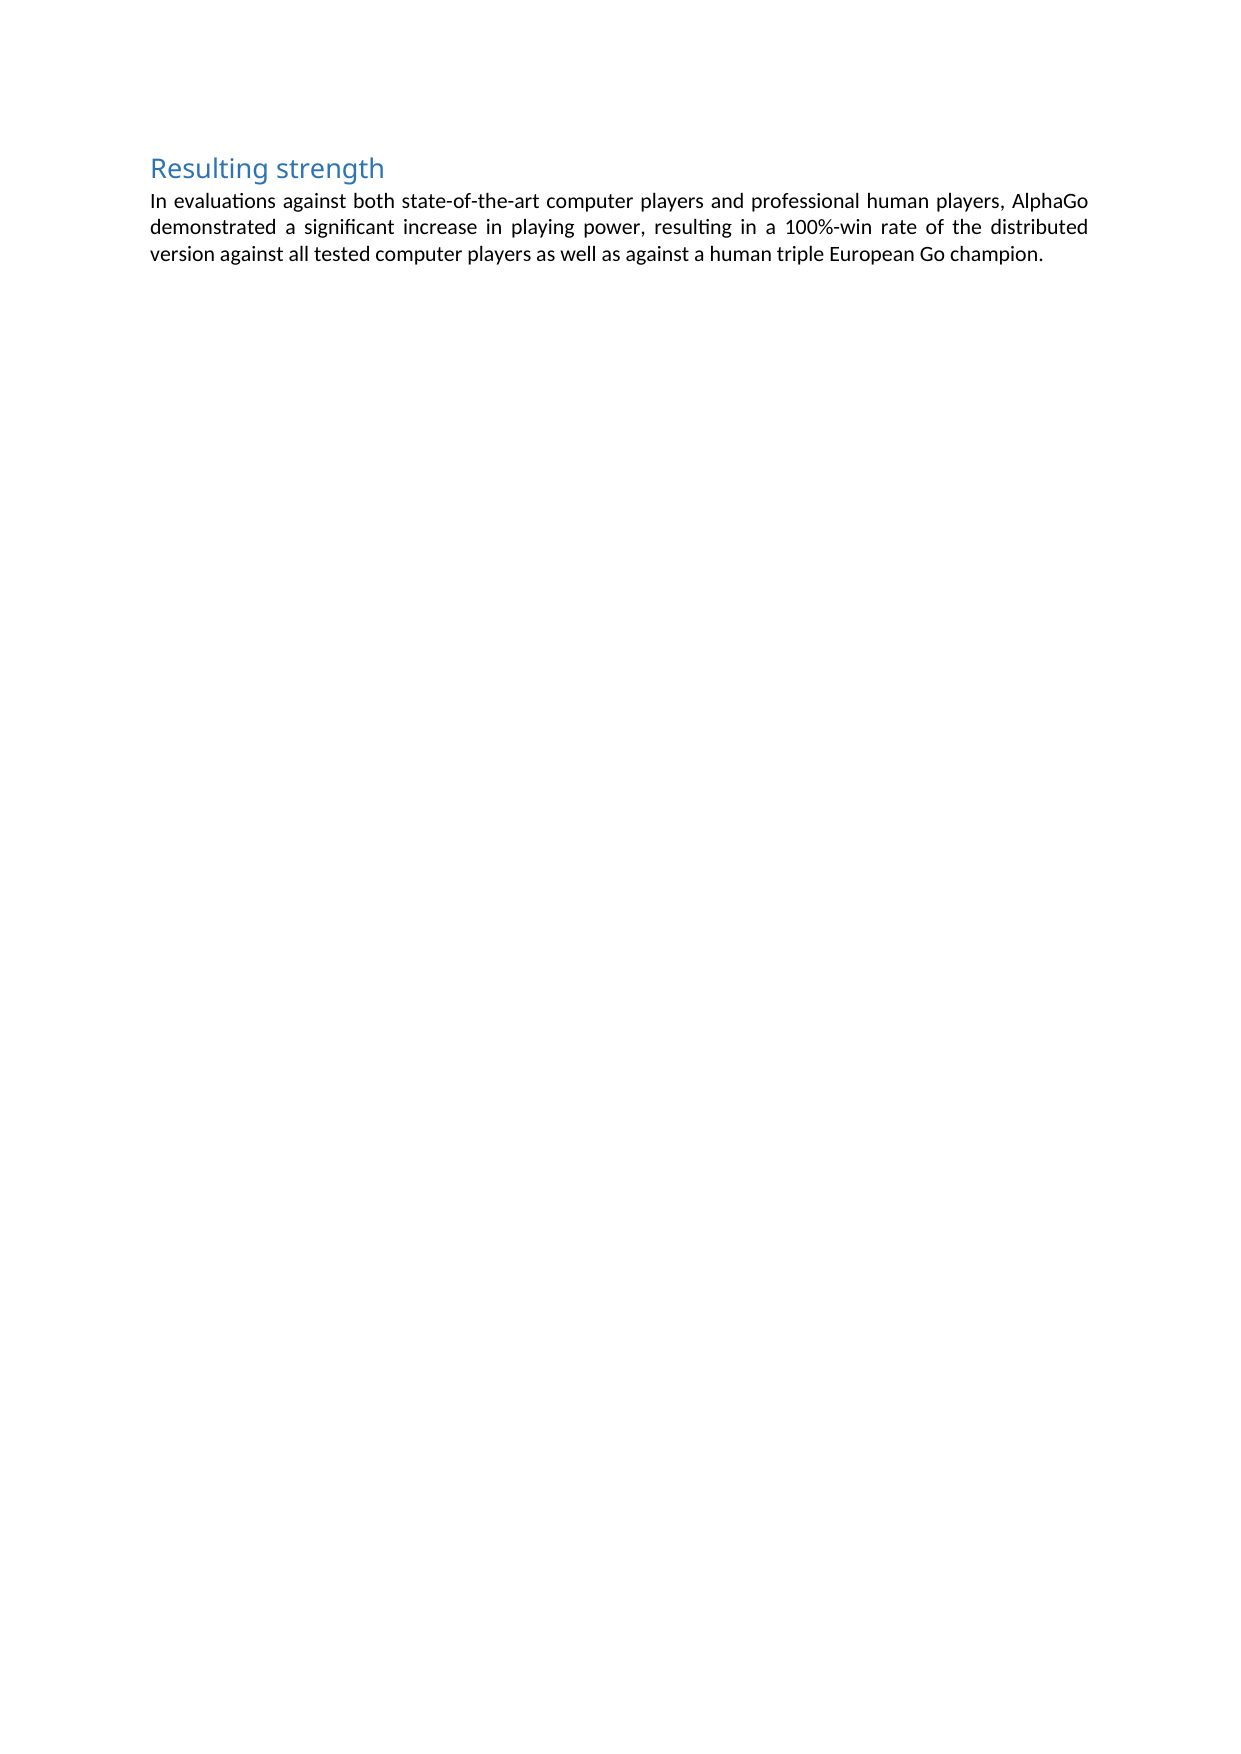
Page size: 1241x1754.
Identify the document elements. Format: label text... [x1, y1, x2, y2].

text In evaluations against both state-of-the-art computer players and professional human players, AlphaGo demonstrated a significant increase in playing power, resulting in a 100%-win rate of the distributed version against all tested computer players as well as against a human triple European Go champion. [150, 187, 1090, 267]
subtitle Resulting strength [150, 150, 1090, 187]
